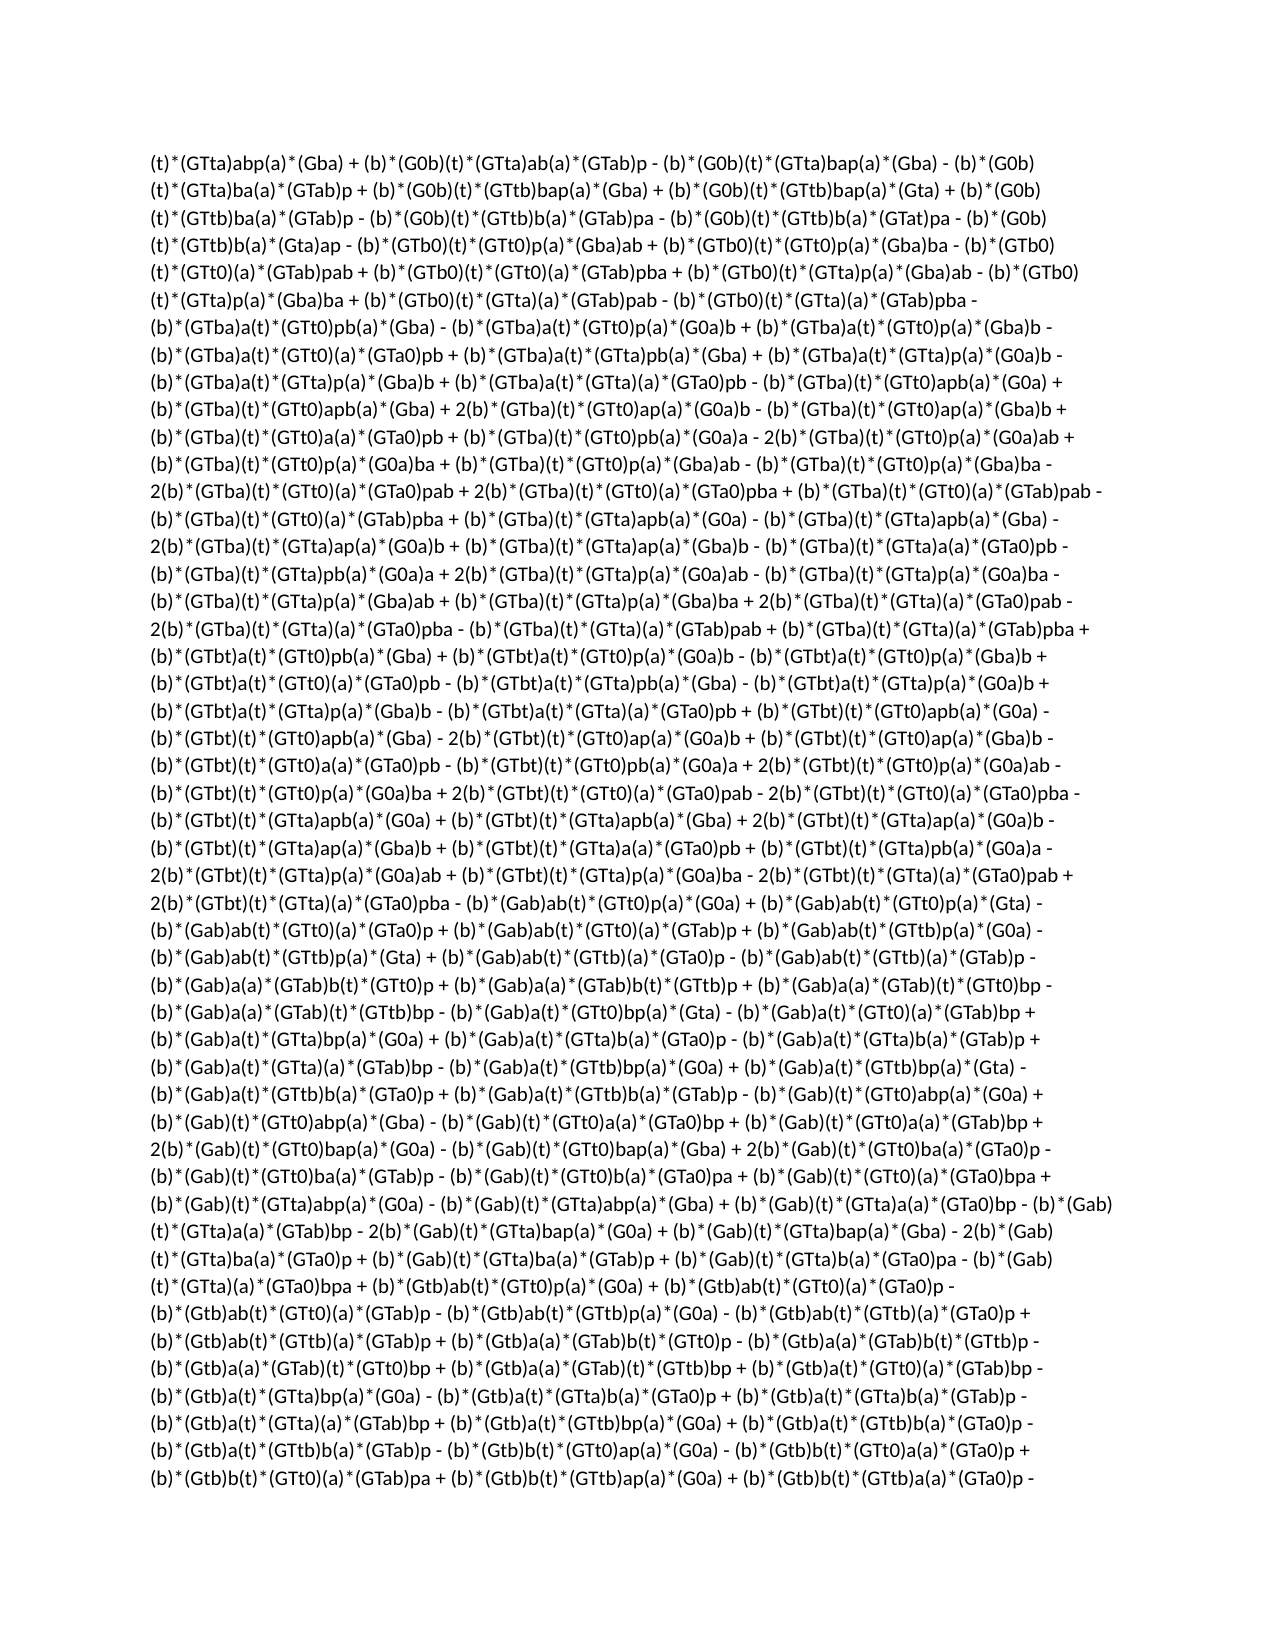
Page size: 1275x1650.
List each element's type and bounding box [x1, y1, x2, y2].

text [150, 150, 1125, 1490]
